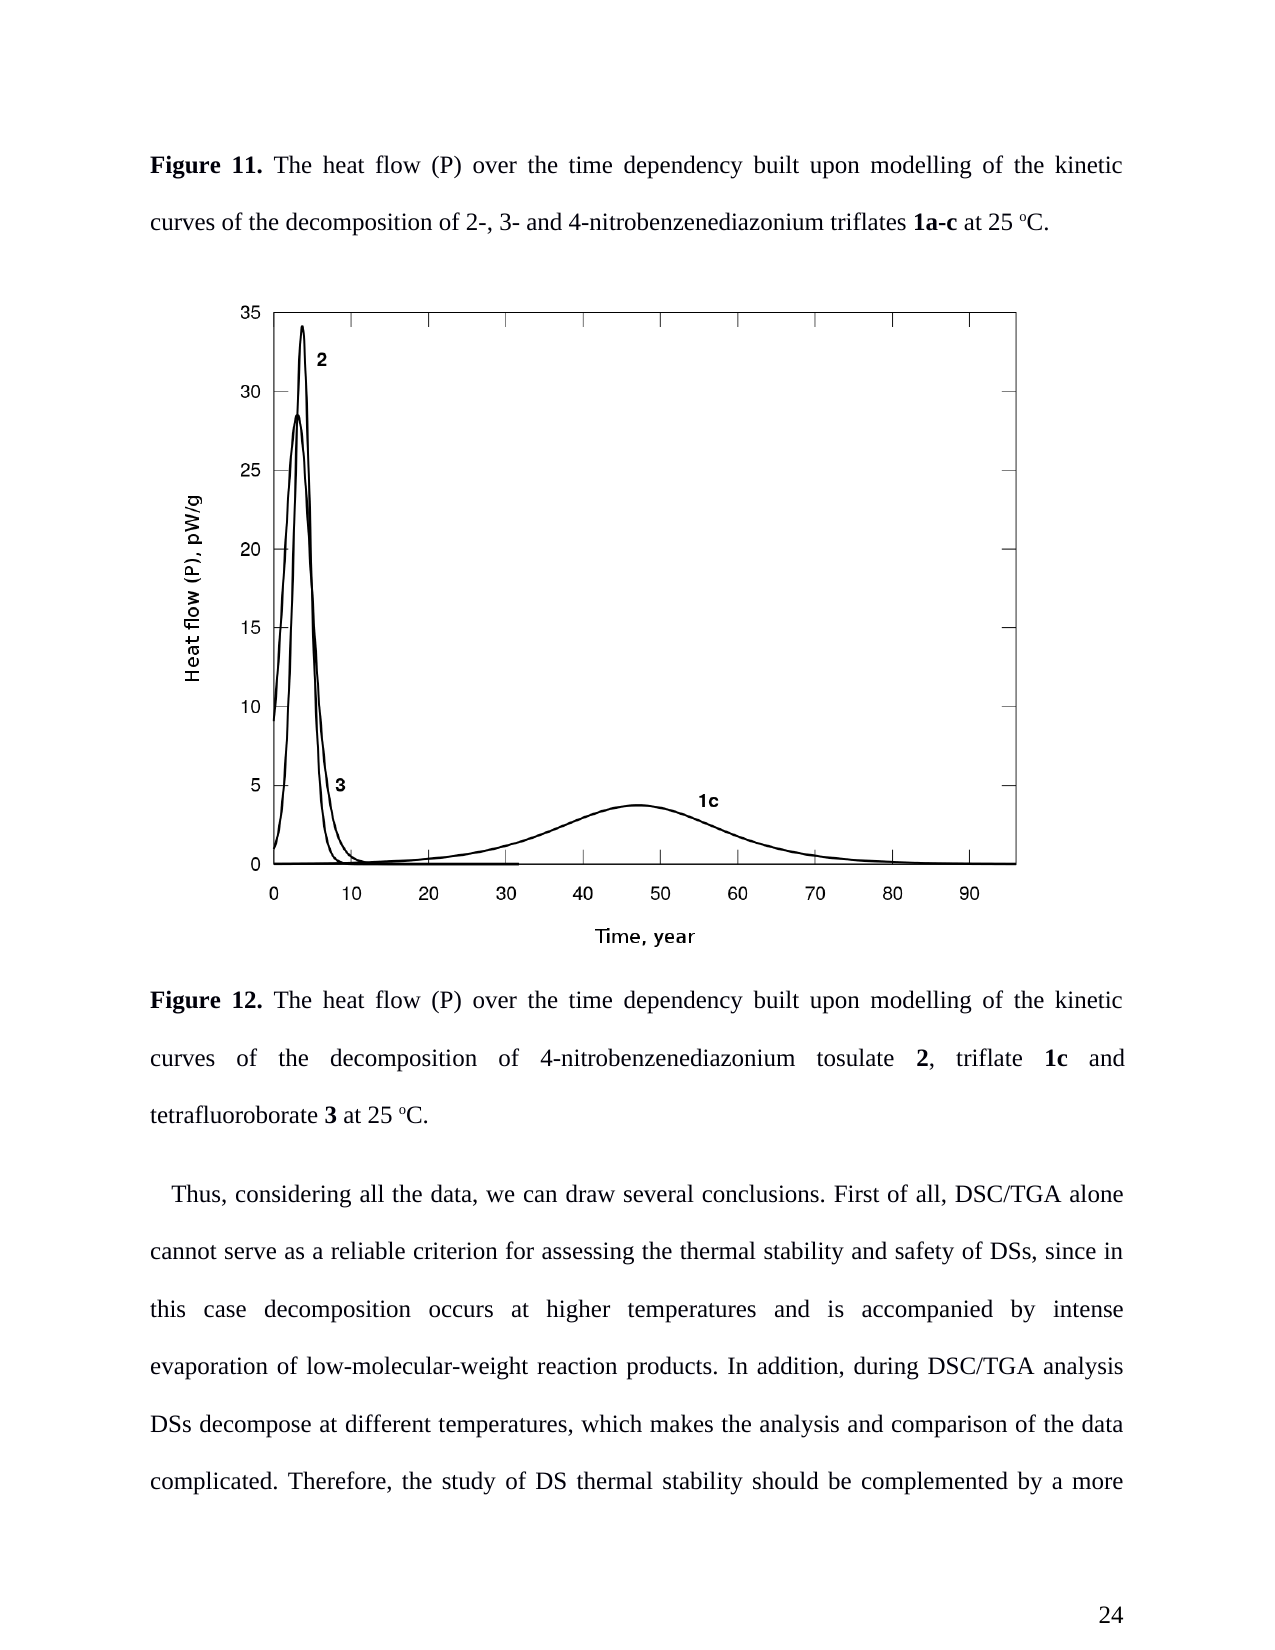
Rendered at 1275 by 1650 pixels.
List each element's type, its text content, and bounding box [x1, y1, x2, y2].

text Figure 11. The heat flow (P) over the time dependency built upon modelling of the kinetic curves of the decomposition of 2-, 3- and 4-nitrobenzenediazonium triflates 1a-c at 25 оС. [150, 150, 1125, 236]
picture [171, 285, 1056, 957]
text Figure 12. The heat flow (P) over the time dependency built upon modelling of the kinetic curves of the decomposition of 4-nitrobenzenediazonium tosulate 2, triflate 1c and tetrafluoroborate 3 at 25 оС. [150, 986, 1125, 1129]
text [150, 1179, 1125, 1495]
